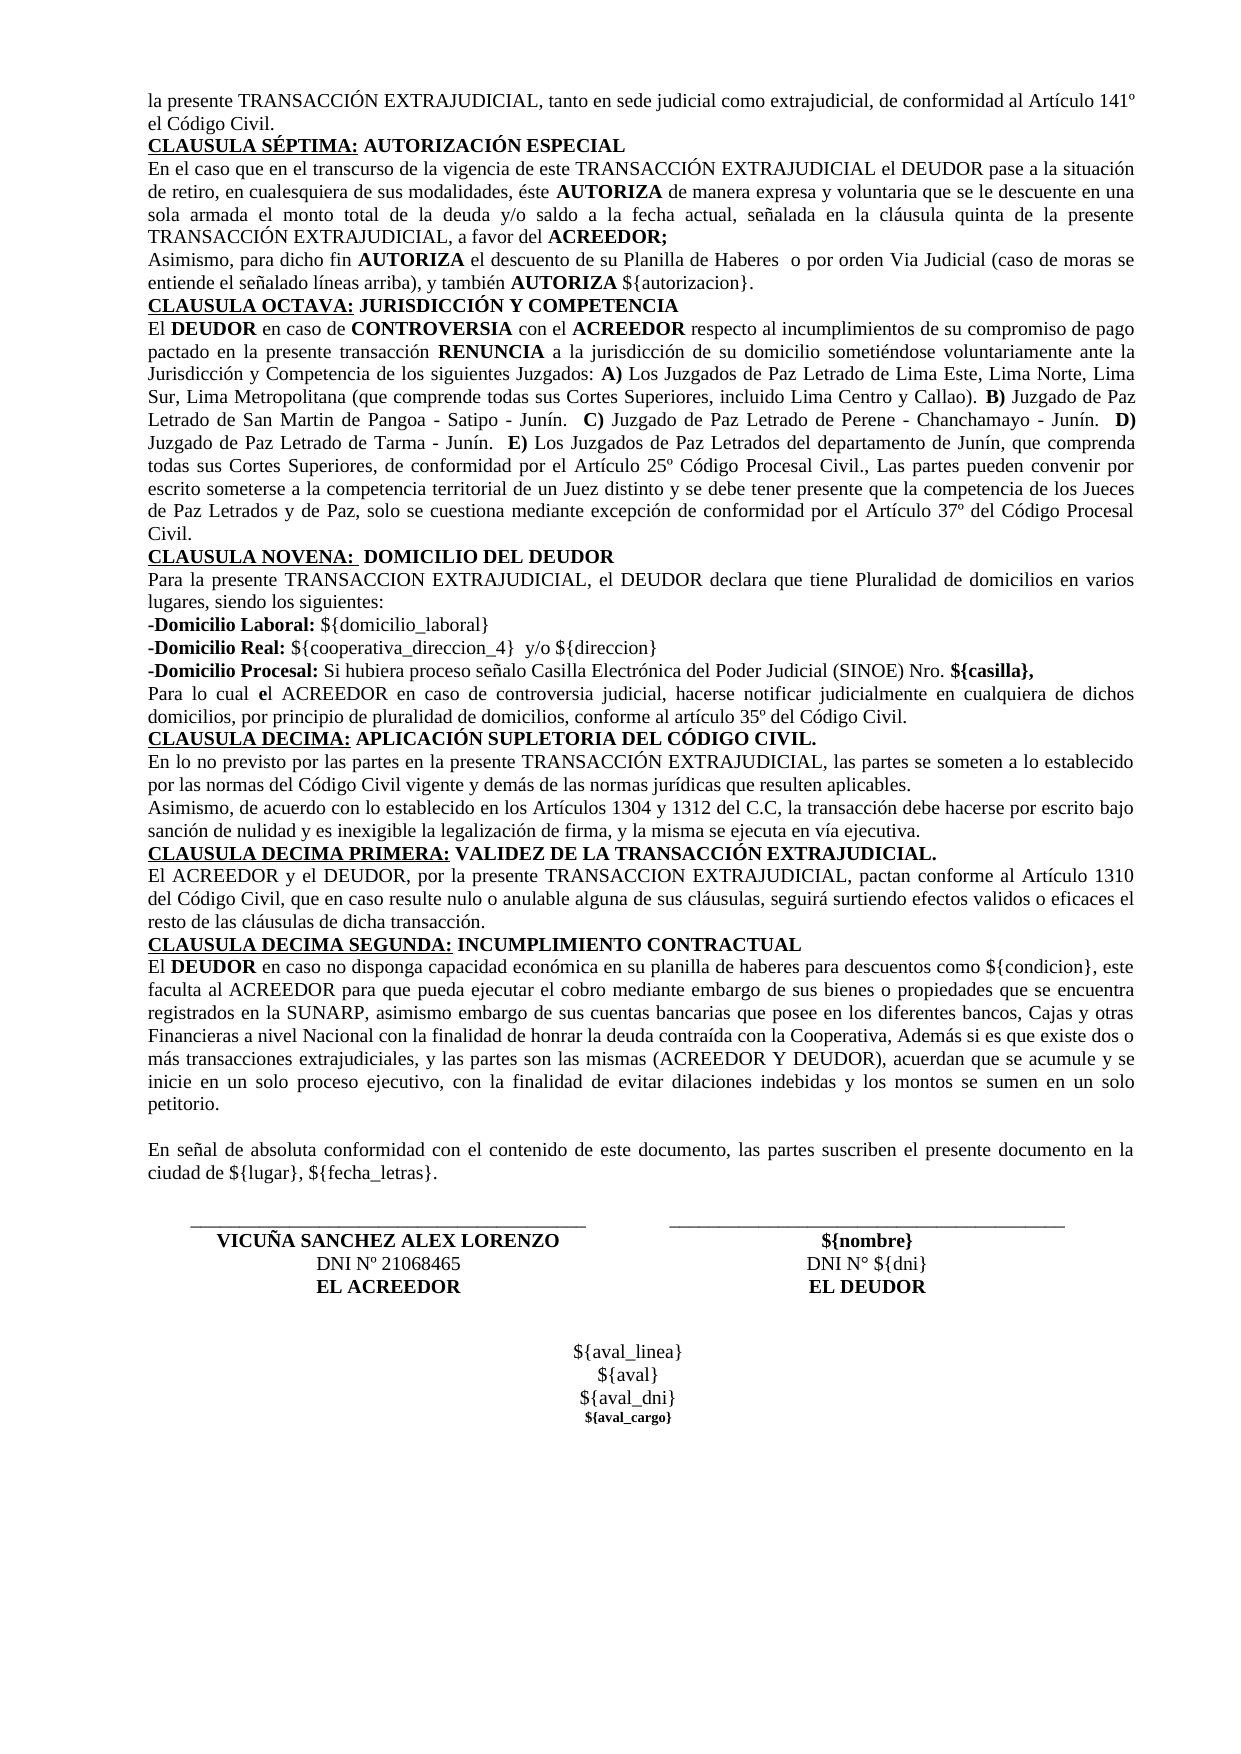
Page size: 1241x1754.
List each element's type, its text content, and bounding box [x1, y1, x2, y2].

text CLAUSULA SÉPTIMA: AUTORIZACIÓN ESPECIAL [148, 134, 1136, 157]
table_cell DNI N° ${dni} [628, 1252, 1107, 1275]
text CLAUSULA NOVENA: DOMICILIO DEL DEUDOR [148, 545, 1136, 568]
text -Domicilio Laboral: ${domicilio_laboral} [148, 613, 1136, 636]
text -Domicilio Real: ${cooperativa_direccion_4} y/o ${direccion} [148, 636, 1136, 659]
table_header ________________________________________ [149, 1206, 628, 1229]
table_cell ${aval_dni} [149, 1386, 1107, 1409]
text Para la presente TRANSACCION EXTRAJUDICIAL, el DEUDOR declara que tiene Pluralidad de domicilios en varios lugares, siendo los siguientes: [148, 568, 1136, 613]
table_cell EL DEUDOR [628, 1275, 1107, 1298]
table_header ________________________________________ [628, 1206, 1107, 1229]
text Para lo cual el ACREEDOR en caso de controversia judicial, hacerse notificar judicialmente en cualquiera de dichos domicilios, por principio de pluralidad de domicilios, conforme al artículo 35º del Código Civil. [148, 682, 1136, 727]
table_cell EL ACREEDOR [149, 1275, 628, 1298]
text El ACREEDOR y el DEUDOR, por la presente TRANSACCION EXTRAJUDICIAL, pactan conforme al Artículo 1310 del Código Civil, que en caso resulte nulo o anulable alguna de sus cláusulas, seguirá surtiendo efectos validos o eficaces el resto de las cláusulas de dicha transacción. [148, 864, 1136, 933]
text CLAUSULA DECIMA: APLICACIÓN SUPLETORIA DEL CÓDIGO CIVIL. [148, 727, 1136, 750]
text En lo no previsto por las partes en la presente TRANSACCIÓN EXTRAJUDICIAL, las partes se someten a lo establecido por las normas del Código Civil vigente y demás de las normas jurídicas que resulten aplicables. [148, 750, 1136, 796]
text CLAUSULA DECIMA PRIMERA: VALIDEZ DE LA TRANSACCIÓN EXTRAJUDICIAL. [148, 841, 1136, 864]
table_cell ${aval} [149, 1363, 1107, 1386]
text Asimismo, de acuerdo con lo establecido en los Artículos 1304 y 1312 del C.C, la transacción debe hacerse por escrito bajo sanción de nulidad y es inexigible la legalización de firma, y la misma se ejecuta en vía ejecutiva. [148, 796, 1136, 841]
text En el caso que en el transcurso de la vigencia de este TRANSACCIÓN EXTRAJUDICIAL el DEUDOR pase a la situación de retiro, en cualesquiera de sus modalidades, éste AUTORIZA de manera expresa y voluntaria que se le descuente en una sola armada el monto total de la deuda y/o saldo a la fecha actual, señalada en la cláusula quinta de la presente TRANSACCIÓN EXTRAJUDICIAL, a favor del ACREEDOR; [148, 157, 1136, 248]
text Asimismo, para dicho fin AUTORIZA el descuento de su Planilla de Haberes o por orden Via Judicial (caso de moras se entiende el señalado líneas arriba), y también AUTORIZA ${autorizacion}. [148, 248, 1136, 294]
table_cell ${nombre} [628, 1229, 1107, 1252]
text CLAUSULA DECIMA SEGUNDA: INCUMPLIMIENTO CONTRACTUAL [148, 933, 1136, 956]
text -Domicilio Procesal: Si hubiera proceso señalo Casilla Electrónica del Poder Judicial (SINOE) Nro. ${casilla}, [148, 659, 1136, 682]
text En señal de absoluta conformidad con el contenido de este documento, las partes suscriben el presente documento en la ciudad de ${lugar}, ${fecha_letras}. [148, 1138, 1136, 1184]
text CLAUSULA OCTAVA: JURISDICCIÓN Y COMPETENCIA [148, 294, 1136, 317]
table_cell VICUÑA SANCHEZ ALEX LORENZO [149, 1229, 628, 1252]
text El DEUDOR en caso de CONTROVERSIA con el ACREEDOR respecto al incumplimientos de su compromiso de pago pactado en la presente transacción RENUNCIA a la jurisdicción de su domicilio sometiéndose voluntariamente ante la Jurisdicción y Competencia de los siguientes Juzgados: A) Los Juzgados de Paz Letrado de Lima Este, Lima Norte, Lima Sur, Lima Metropolitana (que comprende todas sus Cortes Superiores, incluido Lima Centro y Callao). B) Juzgado de Paz Letrado de San Martin de Pangoa - Satipo - Junín. C) Juzgado de Paz Letrado de Perene - Chanchamayo - Junín. D) Juzgado de Paz Letrado de Tarma - Junín. E) Los Juzgados de Paz Letrados del departamento de Junín, que comprenda todas sus Cortes Superiores, de conformidad por el Artículo 25º Código Procesal Civil., Las partes pueden convenir por escrito someterse a la competencia territorial de un Juez distinto y se debe tener presente que la competencia de los Jueces de Paz Letrados y de Paz, solo se cuestiona mediante excepción de conformidad por el Artículo 37º del Código Procesal Civil. [148, 317, 1136, 545]
table_header ${aval_linea} [149, 1340, 1107, 1363]
table_cell ${aval_cargo} [149, 1409, 1107, 1426]
text El DEUDOR en caso no disponga capacidad económica en su planilla de haberes para descuentos como ${condicion}, este faculta al ACREEDOR para que pueda ejecutar el cobro mediante embargo de sus bienes o propiedades que se encuentra registrados en la SUNARP, asimismo embargo de sus cuentas bancarias que posee en los diferentes bancos, Cajas y otras Financieras a nivel Nacional con la finalidad de honrar la deuda contraída con la Cooperativa, Además si es que existe dos o más transacciones extrajudiciales, y las partes son las mismas (ACREEDOR Y DEUDOR), acuerdan que se acumule y se inicie en un solo proceso ejecutivo, con la finalidad de evitar dilaciones indebidas y los montos se sumen en un solo petitorio. [148, 956, 1136, 1115]
table_cell DNI Nº 21068465 [149, 1252, 628, 1275]
